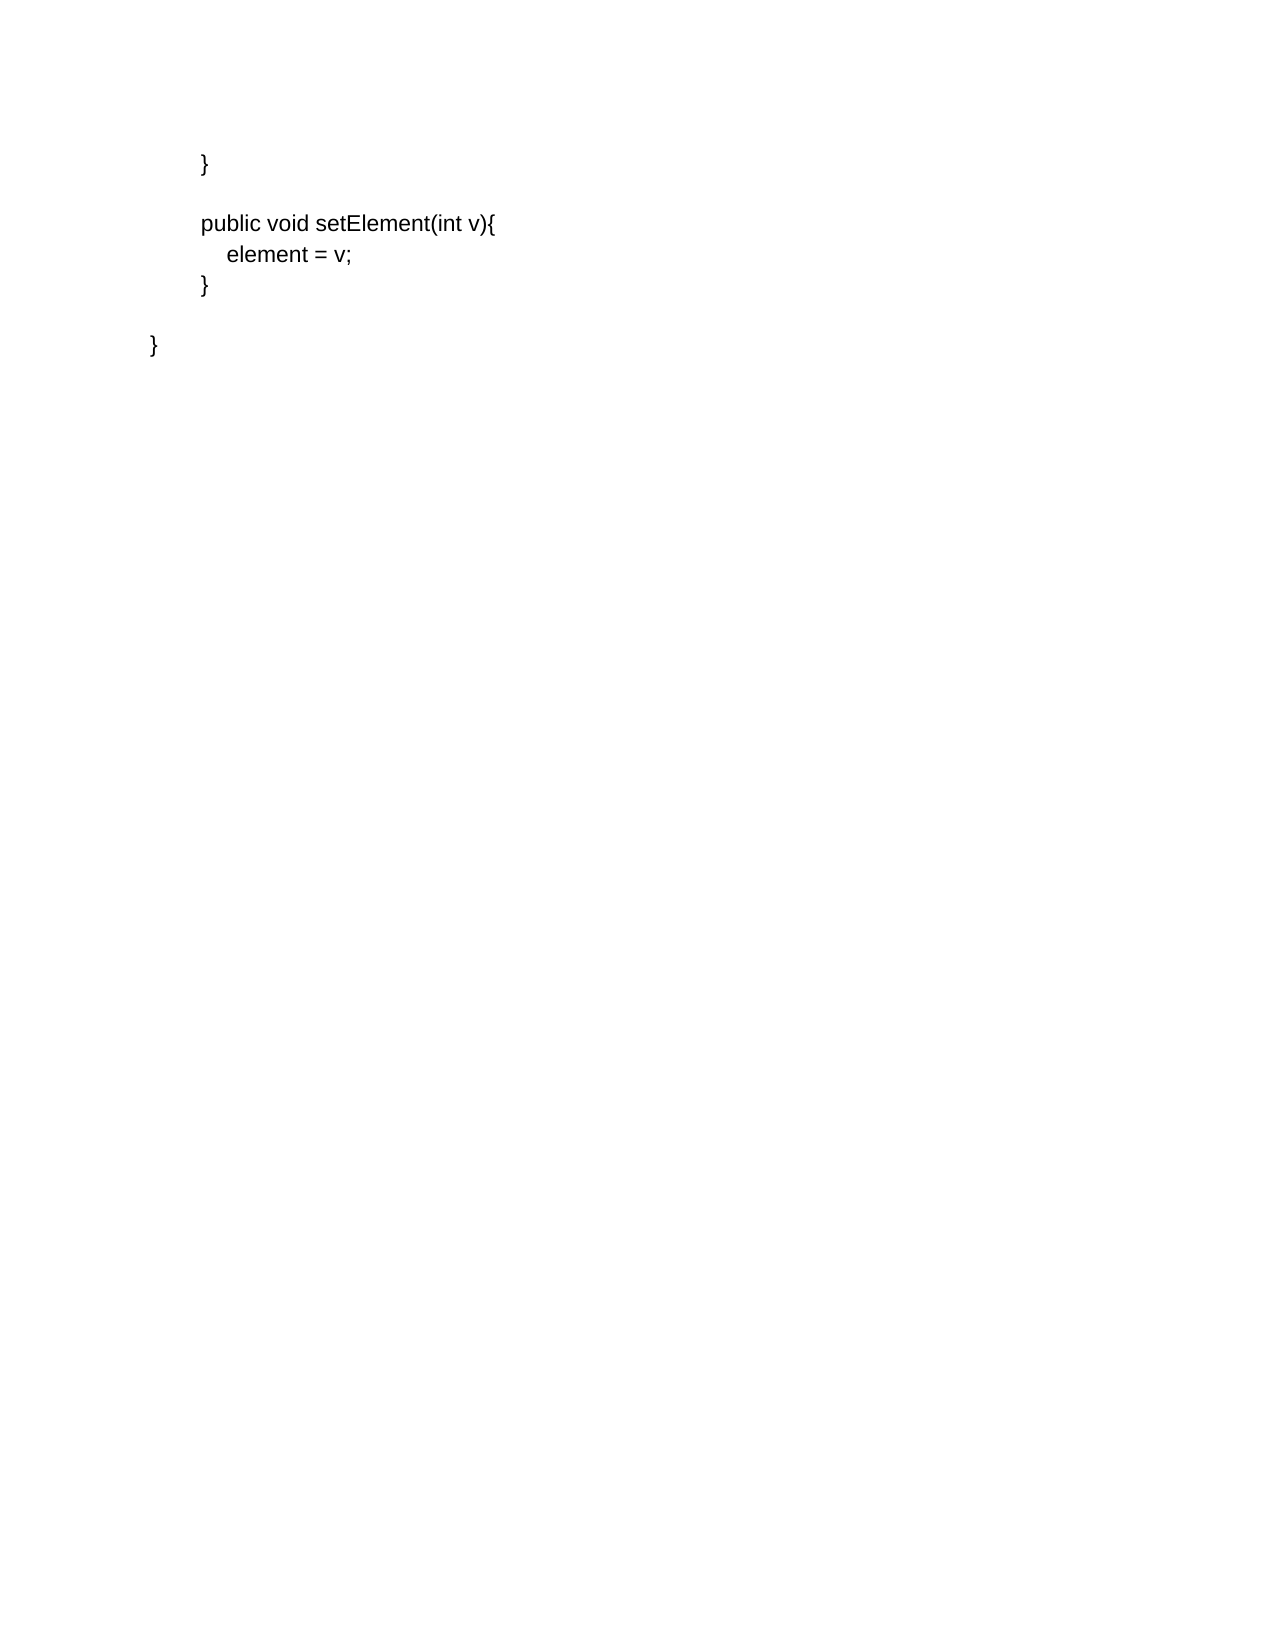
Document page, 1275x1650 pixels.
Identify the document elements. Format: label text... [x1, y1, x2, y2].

text element = v; [150, 241, 1125, 267]
text public void setElement(int v){ [150, 210, 1125, 237]
text } [150, 150, 1125, 176]
text } [150, 271, 1125, 297]
text } [150, 331, 1125, 358]
